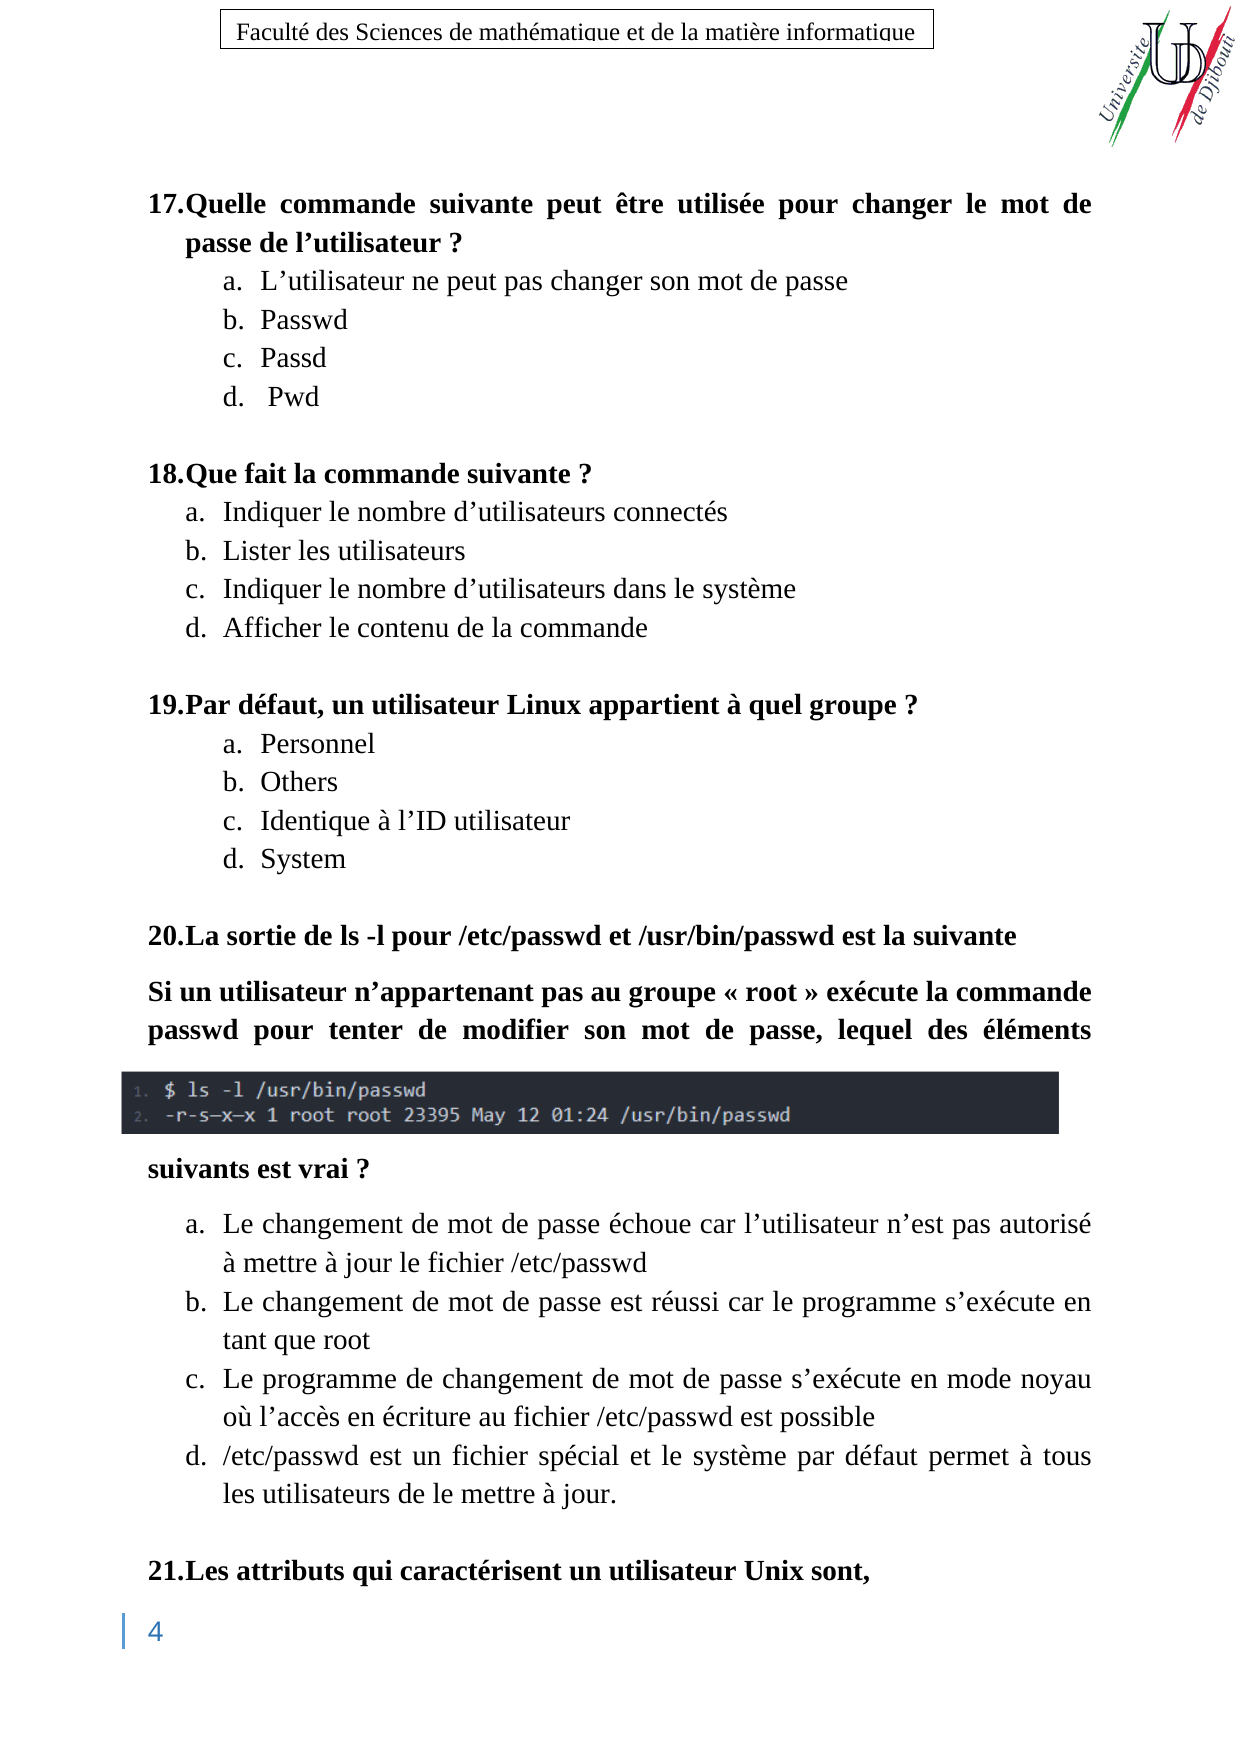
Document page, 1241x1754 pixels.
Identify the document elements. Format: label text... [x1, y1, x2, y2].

list Le changement de mot de passe est réussi car le programme s’exécute en tant que root [185, 1284, 1093, 1356]
list Personnel [223, 726, 1093, 759]
list Passd [223, 340, 1093, 374]
list Others [223, 764, 1093, 798]
list La sortie de ls -l pour /etc/passwd et /usr/bin/passwd est la suivante [148, 918, 1093, 952]
list Pwd [223, 379, 1093, 412]
list Identique à l’ID utilisateur [223, 803, 1093, 836]
list Lister les utilisateurs [185, 533, 1093, 567]
list Le programme de changement de mot de passe s’exécute en mode noyau où l’accès en écriture au fichier /etc/passwd est possible [185, 1361, 1093, 1433]
list Passwd [223, 302, 1093, 335]
picture [118, 1068, 1059, 1134]
picture [1098, 5, 1240, 147]
list Afficher le contenu de la commande [185, 610, 1093, 644]
list L’utilisateur ne peut pas changer son mot de passe [223, 263, 1093, 297]
list Indiquer le nombre d’utilisateurs dans le système [185, 572, 1093, 605]
list Quelle commande suivante peut être utilisée pour changer le mot de passe de l’utilisateur ? [148, 186, 1093, 258]
list Par défaut, un utilisateur Linux appartient à quel groupe ? [148, 687, 1093, 721]
list System [223, 841, 1093, 875]
list Le changement de mot de passe échoue car l’utilisateur n’est pas autorisé à mettre à jour le fichier /etc/passwd [185, 1207, 1093, 1279]
list Que fait la commande suivante ? [148, 456, 1093, 489]
list /etc/passwd est un fichier spécial et le système par défaut permet à tous les utilisateurs de le mettre à jour. [185, 1438, 1093, 1510]
list Indiquer le nombre d’utilisateurs connectés [185, 494, 1093, 528]
list Les attributs qui caractérisent un utilisateur Unix sont, [148, 1553, 1093, 1587]
